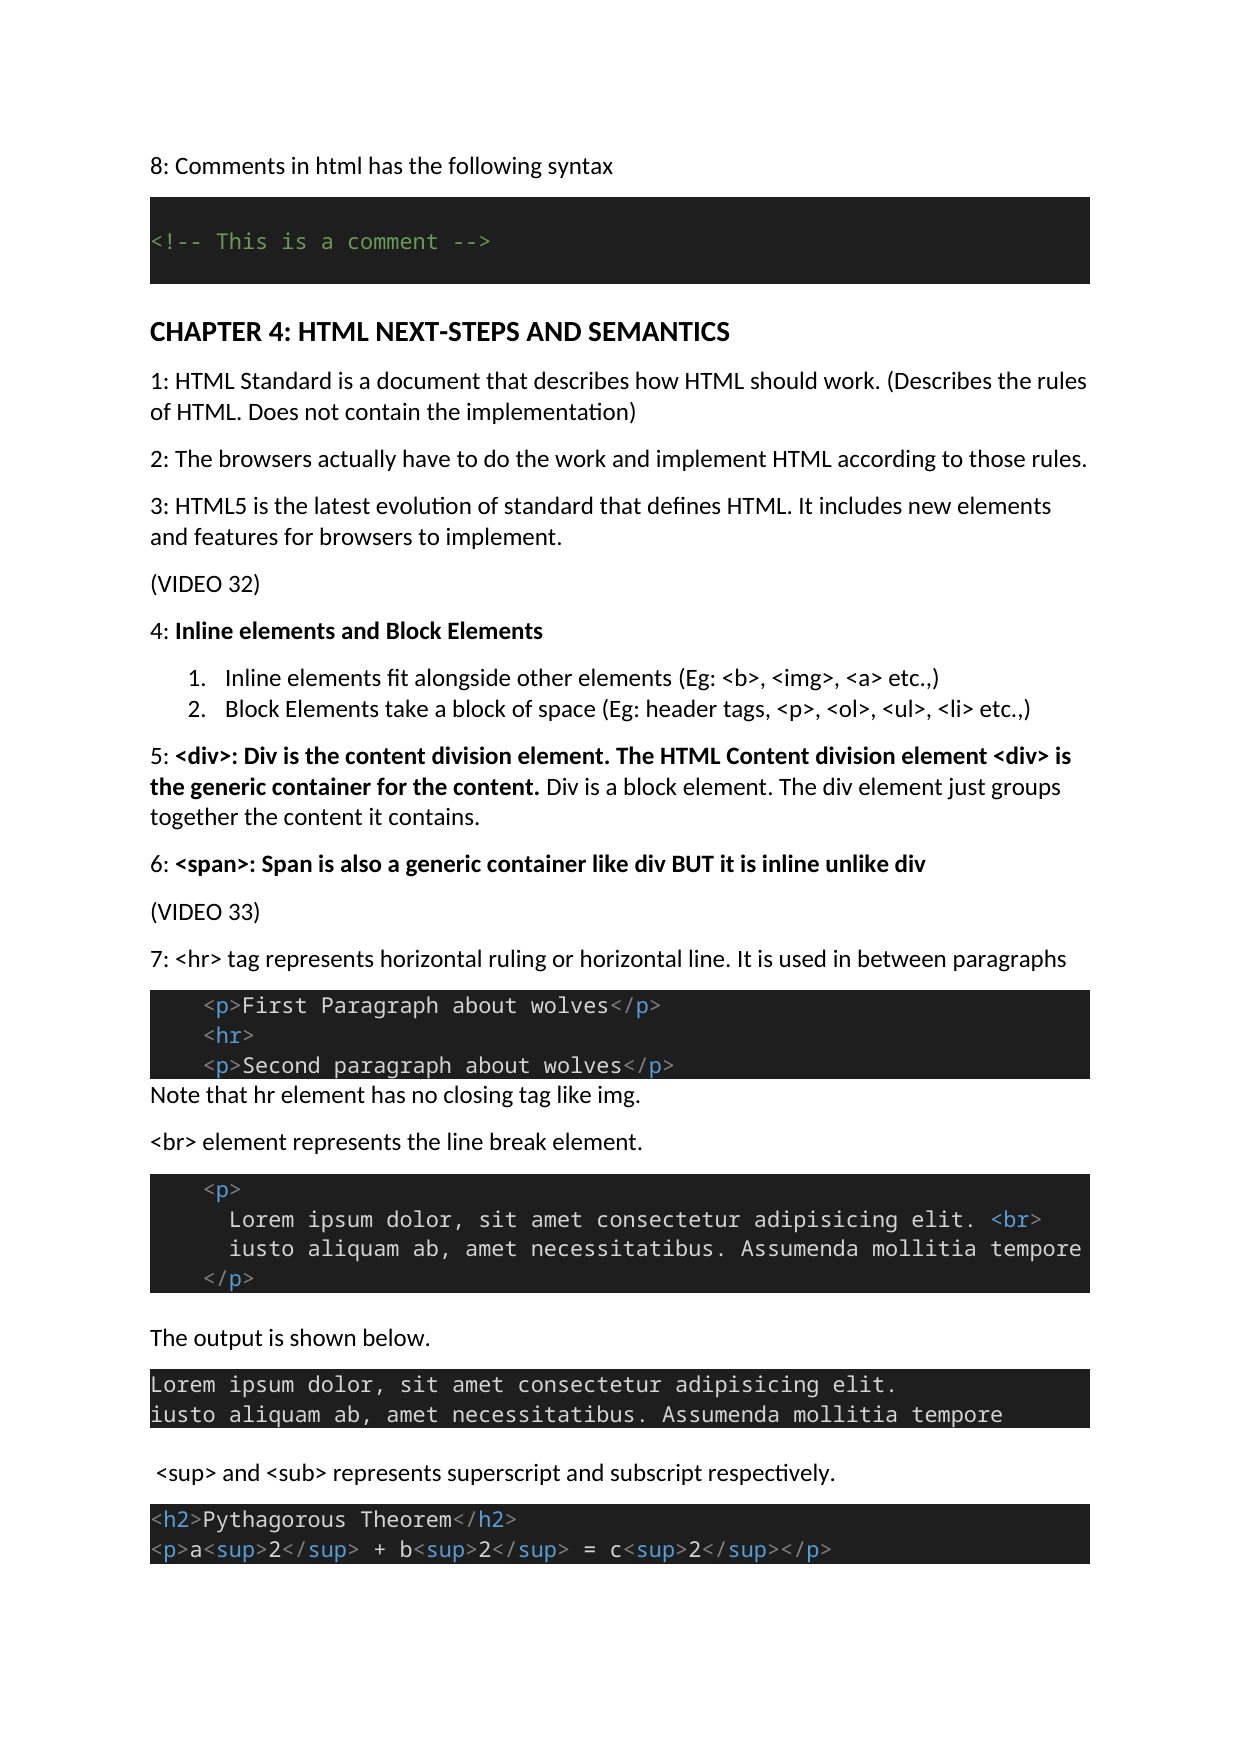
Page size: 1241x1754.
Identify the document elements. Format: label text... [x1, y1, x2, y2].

list Inline elements fit alongside other elements (Eg: <b>, <img>, <a> etc.,) [187, 662, 1090, 693]
text 2: The browsers actually have to do the work and implement HTML according to those rules. [150, 443, 1090, 474]
text The output is shown below. [150, 1322, 1090, 1352]
text Lorem ipsum dolor, sit amet consectetur adipisicing elit. [150, 1369, 1090, 1399]
text <br> element represents the line break element. [150, 1127, 1090, 1157]
text <p>Second paragraph about wolves</p> [150, 1049, 1090, 1079]
text 8: Comments in html has the following syntax [150, 150, 1090, 181]
text Note that hr element has no closing tag like img. [150, 1079, 1090, 1110]
text <!-- This is a comment --> [150, 226, 1090, 256]
text <h2>Pythagorous Theorem</h2> [150, 1504, 1090, 1534]
text <hr> [150, 1020, 1090, 1049]
text (VIDEO 33) [150, 896, 1090, 926]
text 6: <span>: Span is also a generic container like div BUT it is inline unlike div [150, 848, 1090, 879]
list Block Elements take a block of space (Eg: header tags, <p>, <ol>, <ul>, <li> etc.,) [187, 693, 1090, 723]
text 1: HTML Standard is a document that describes how HTML should work. (Describes the rules of HTML. Does not contain the implementation) [150, 366, 1090, 427]
text <p>First Paragraph about wolves</p> [150, 990, 1090, 1020]
text CHAPTER 4: HTML NEXT-STEPS AND SEMANTICS [150, 313, 1090, 349]
text <sup> and <sub> represents superscript and subscript respectively. [150, 1457, 1090, 1488]
text 5: <div>: Div is the content division element. The HTML Content division element <div> is the generic container for the content. Div is a block element. The div element just groups together the content it contains. [150, 740, 1090, 832]
text iusto aliquam ab, amet necessitatibus. Assumenda mollitia tempore [150, 1399, 1090, 1428]
text Lorem ipsum dolor, sit amet consectetur adipisicing elit. <br> [150, 1203, 1090, 1233]
text 7: <hr> tag represents horizontal ruling or horizontal line. It is used in between paragraphs [150, 943, 1090, 973]
text 4: Inline elements and Block Elements [150, 615, 1090, 646]
text (VIDEO 32) [150, 568, 1090, 599]
text 3: HTML5 is the latest evolution of standard that defines HTML. It includes new elements and features for browsers to implement. [150, 490, 1090, 551]
text </p> [150, 1263, 1090, 1293]
text iusto aliquam ab, amet necessitatibus. Assumenda mollitia tempore [150, 1233, 1090, 1263]
text <p> [150, 1174, 1090, 1203]
text <p>a<sup>2</sup> + b<sup>2</sup> = c<sup>2</sup></p> [150, 1534, 1090, 1564]
